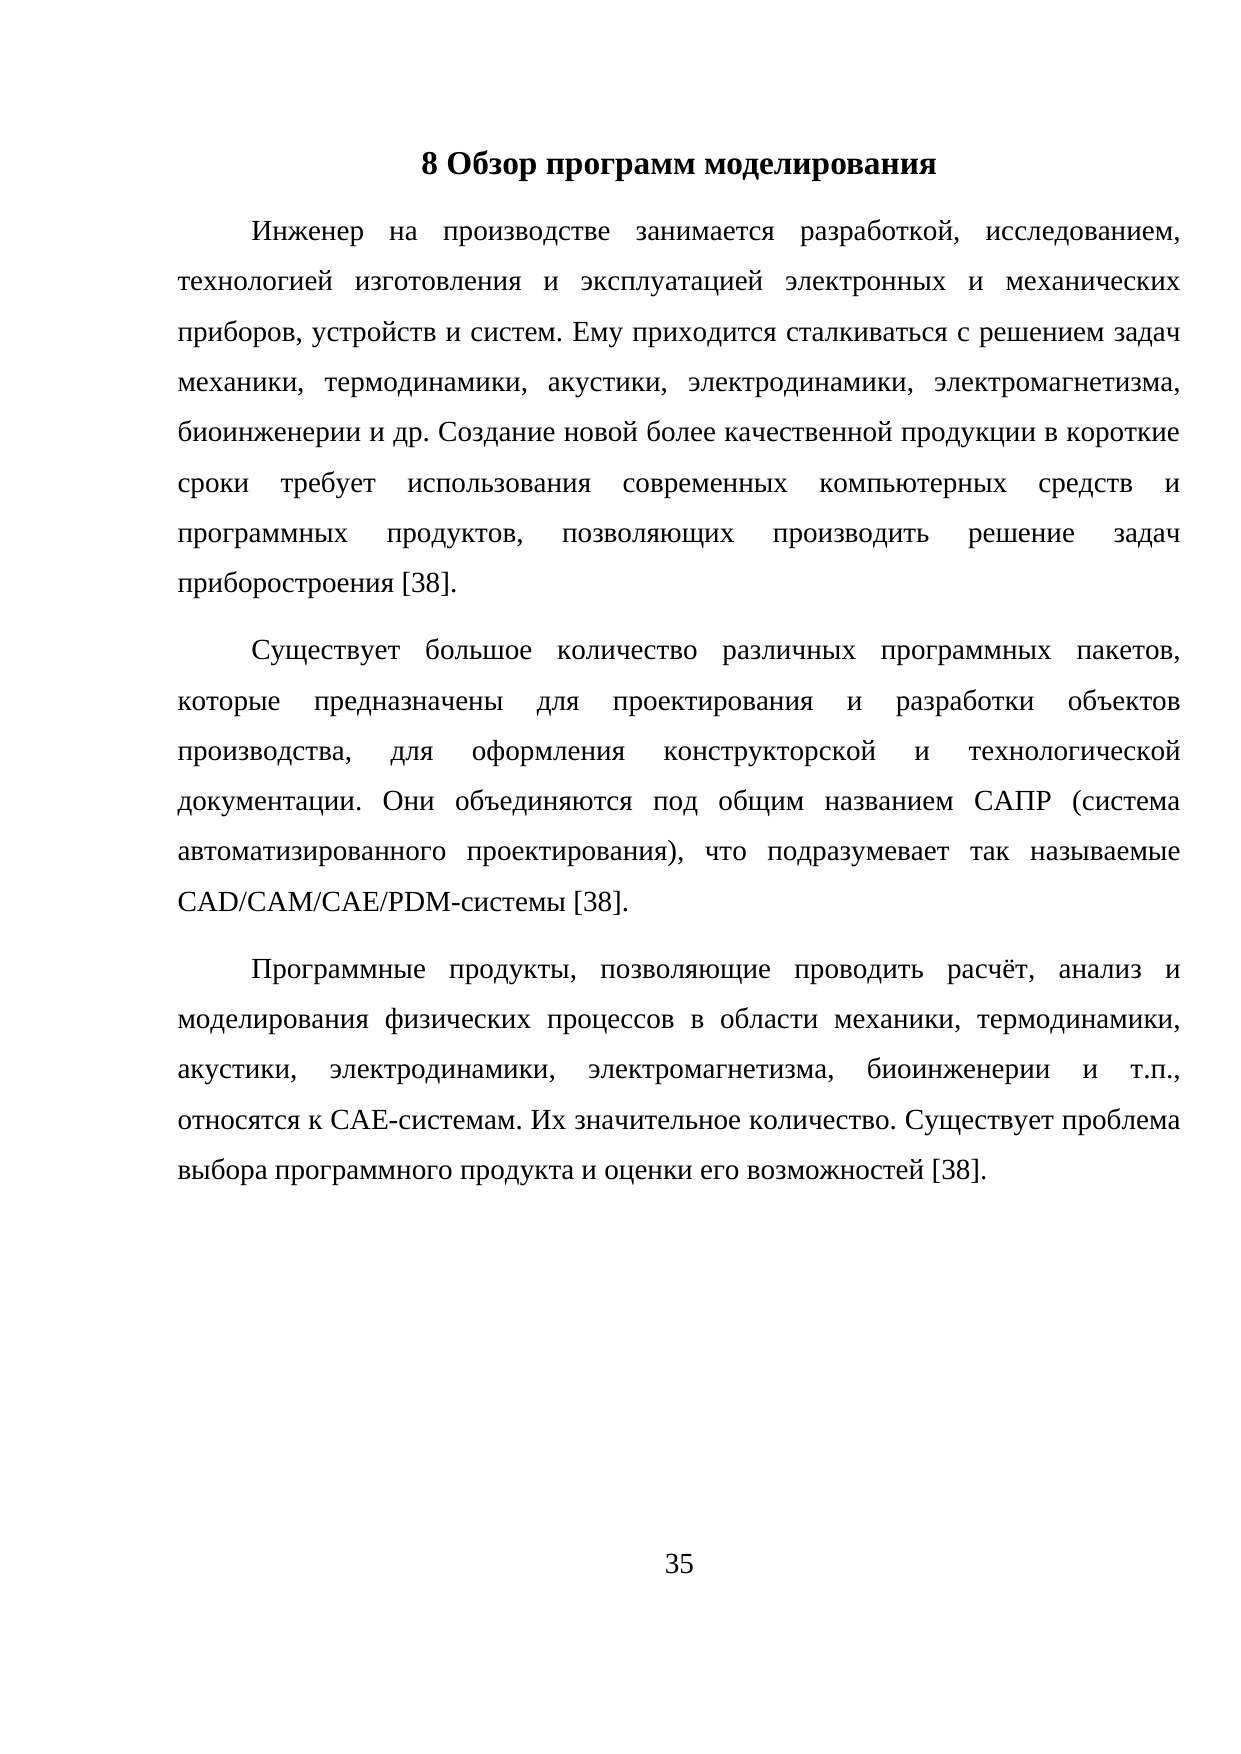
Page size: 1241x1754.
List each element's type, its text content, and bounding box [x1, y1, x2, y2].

text Существует большое количество различных программных пакетов, которые предназначены для проектирования и разработки объектов производства, для оформления конструкторской и технологической документации. Они объединяются под общим названием САПР (система автоматизированного проектирования), что подразумевает так называемые CAD/CAM/CAE/PDM-системы [38]. [177, 632, 1181, 917]
subtitle Обзор программ моделирования [177, 143, 1181, 181]
text Программные продукты, позволяющие проводить расчёт, анализ и моделирования физических процессов в области механики, термодинамики, акустики, электродинамики, электромагнетизма, биоинженерии и т.п., относятся к CAE-системам. Их значительное количество. Существует проблема выбора программного продукта и оценки его возможностей [38]. [177, 951, 1181, 1186]
text Инженер на производстве занимается разработкой, исследованием, технологией изготовления и эксплуатацией электронных и механических приборов, устройств и систем. Ему приходится сталкиваться с решением задач механики, термодинамики, акустики, электродинамики, электромагнетизма, биоинженерии и др. Создание новой более качественной продукции в короткие сроки требует использования современных компьютерных средств и программных продуктов, позволяющих производить решение задач приборостроения [38]. [177, 213, 1181, 599]
